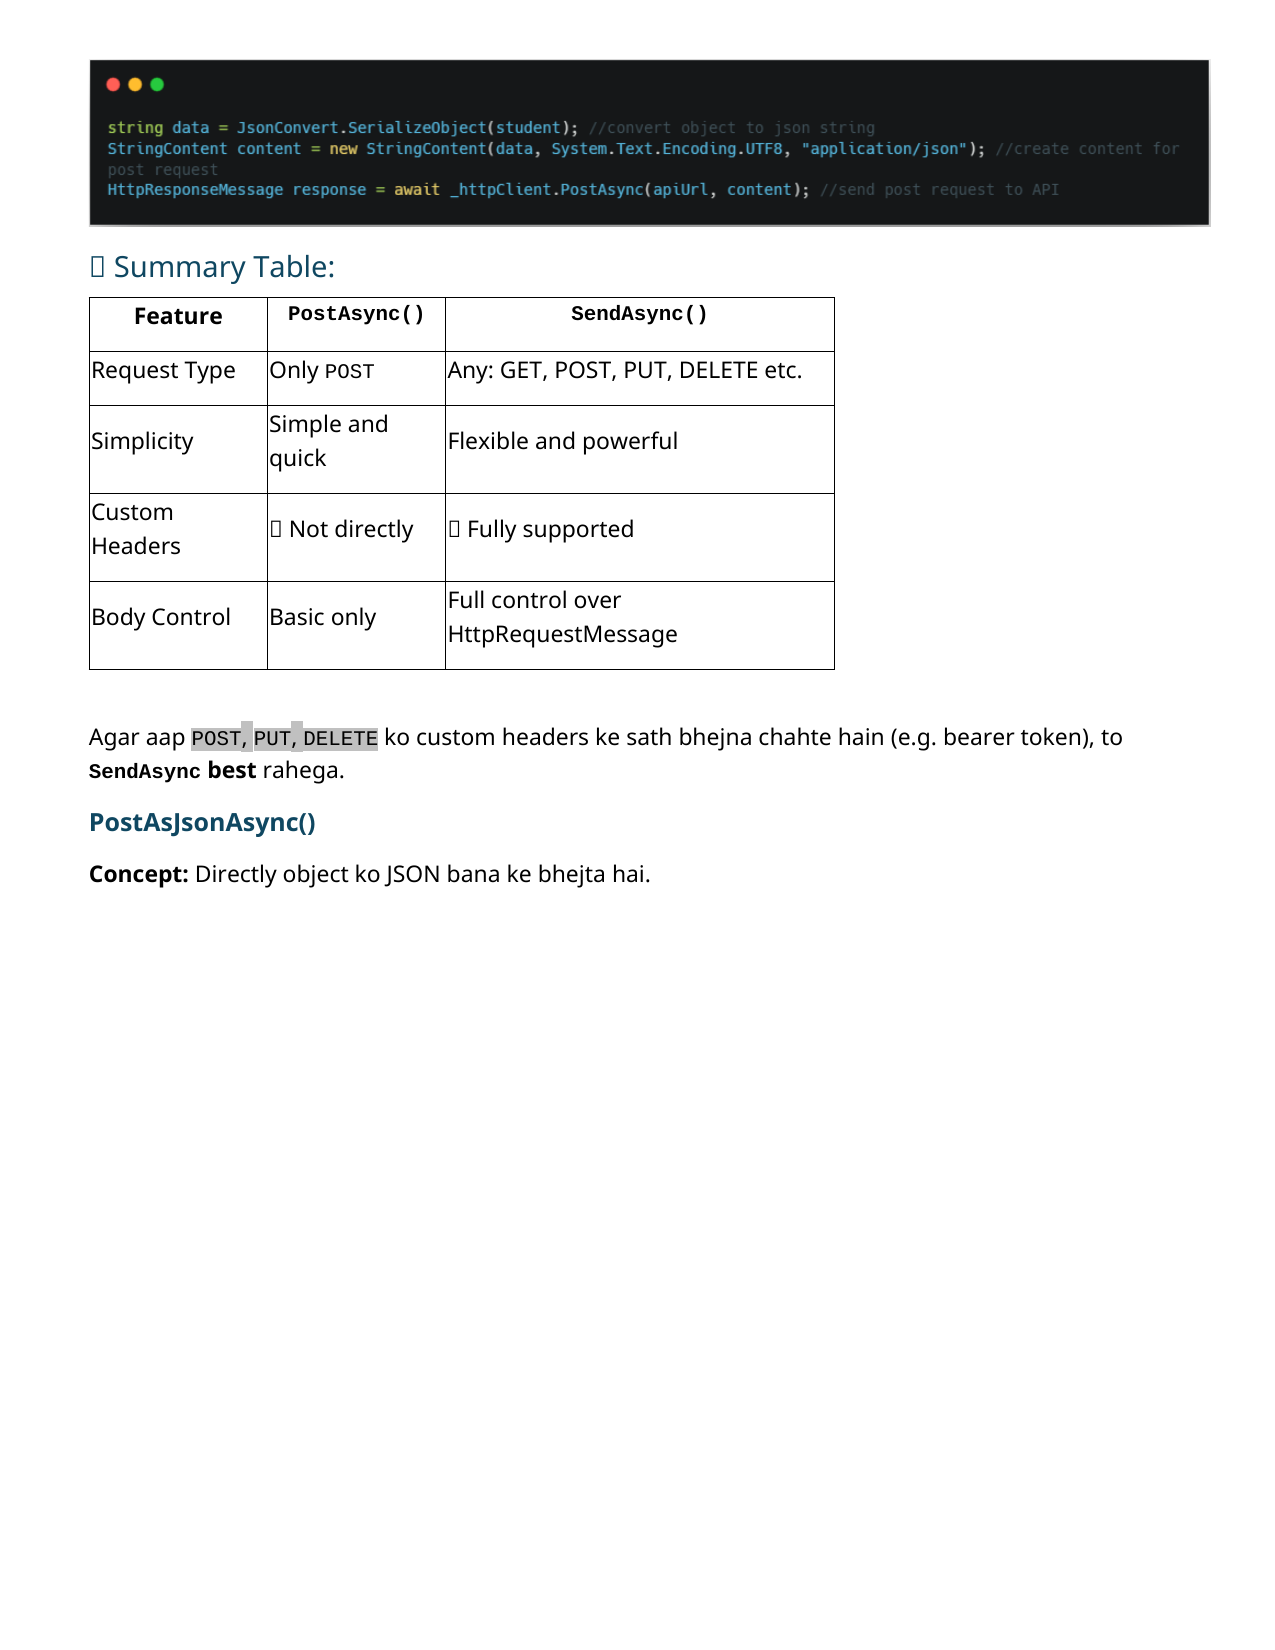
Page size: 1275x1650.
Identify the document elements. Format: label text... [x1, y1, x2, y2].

picture [88, 59, 1211, 227]
subtitle Concept: Directly object ko JSON bana ke bhejta hai. [89, 858, 1211, 889]
table_header SendAsync() [446, 298, 834, 351]
table_cell ❌ Not directly [268, 494, 445, 581]
table_cell Simplicity [90, 406, 267, 493]
table_cell Only POST [268, 352, 445, 405]
table_cell Flexible and powerful [446, 406, 834, 493]
table_cell Custom Headers [90, 494, 267, 581]
subtitle PostAsJsonAsync() [89, 805, 1211, 839]
table_cell Simple and quick [268, 406, 445, 493]
table_cell Full control over HttpRequestMessage [446, 582, 834, 669]
table_cell Body Control [90, 582, 267, 669]
table_cell Any: GET, POST, PUT, DELETE etc. [446, 352, 834, 405]
table_header Feature [90, 298, 267, 351]
table_cell Request Type [90, 352, 267, 405]
table_cell ✅ Fully supported [446, 494, 834, 581]
subtitle 🔁 Summary Table: [89, 246, 1211, 286]
table_cell Basic only [268, 582, 445, 669]
table_header PostAsync() [268, 298, 445, 351]
text Agar aap POST, PUT, DELETE ko custom headers ke sath bhejna chahte hain (e.g. bearer token), to SendAsync best rahega. [89, 721, 1211, 786]
